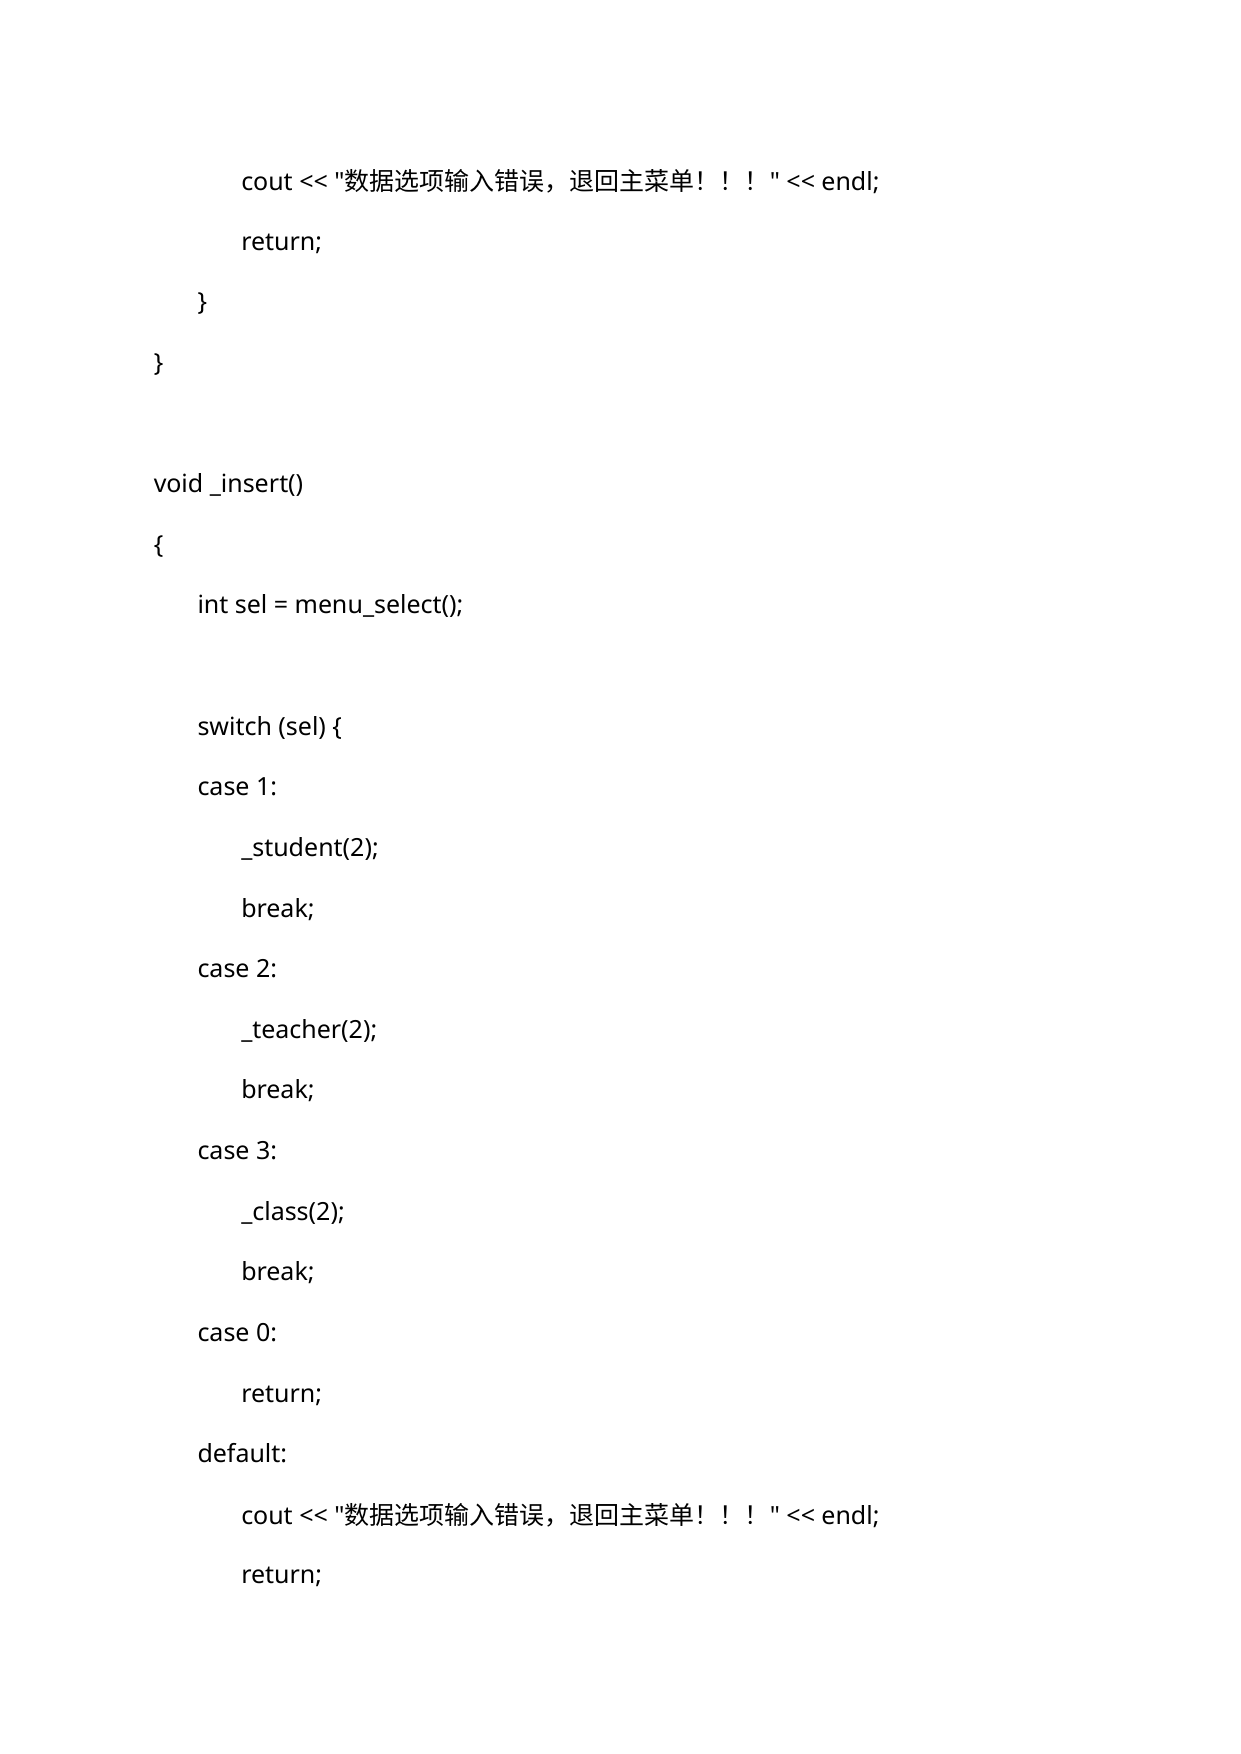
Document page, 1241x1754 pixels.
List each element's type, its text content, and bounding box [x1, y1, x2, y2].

list _teacher(2); [153, 998, 1087, 1059]
list return; [153, 1362, 1087, 1423]
list case 3: [153, 1119, 1087, 1180]
list break; [153, 1059, 1087, 1119]
list } [153, 271, 1087, 331]
list _class(2); [153, 1180, 1087, 1241]
list switch (sel) { [153, 695, 1087, 756]
list break; [153, 1241, 1087, 1301]
list cout << "数据选项输入错误，退回主菜单！！！" << endl; [153, 149, 1087, 210]
list void _insert() [153, 453, 1087, 513]
list case 2: [153, 938, 1087, 998]
list int sel = menu_select(); [153, 574, 1087, 634]
list break; [153, 877, 1087, 938]
list } [153, 331, 1087, 392]
list return; [153, 1544, 1087, 1604]
list return; [153, 210, 1087, 271]
list cout << "数据选项输入错误，退回主菜单！！！" << endl; [153, 1483, 1087, 1544]
list _student(2); [153, 816, 1087, 877]
list case 0: [153, 1301, 1087, 1362]
list case 1: [153, 756, 1087, 816]
list default: [153, 1423, 1087, 1483]
list { [153, 513, 1087, 574]
